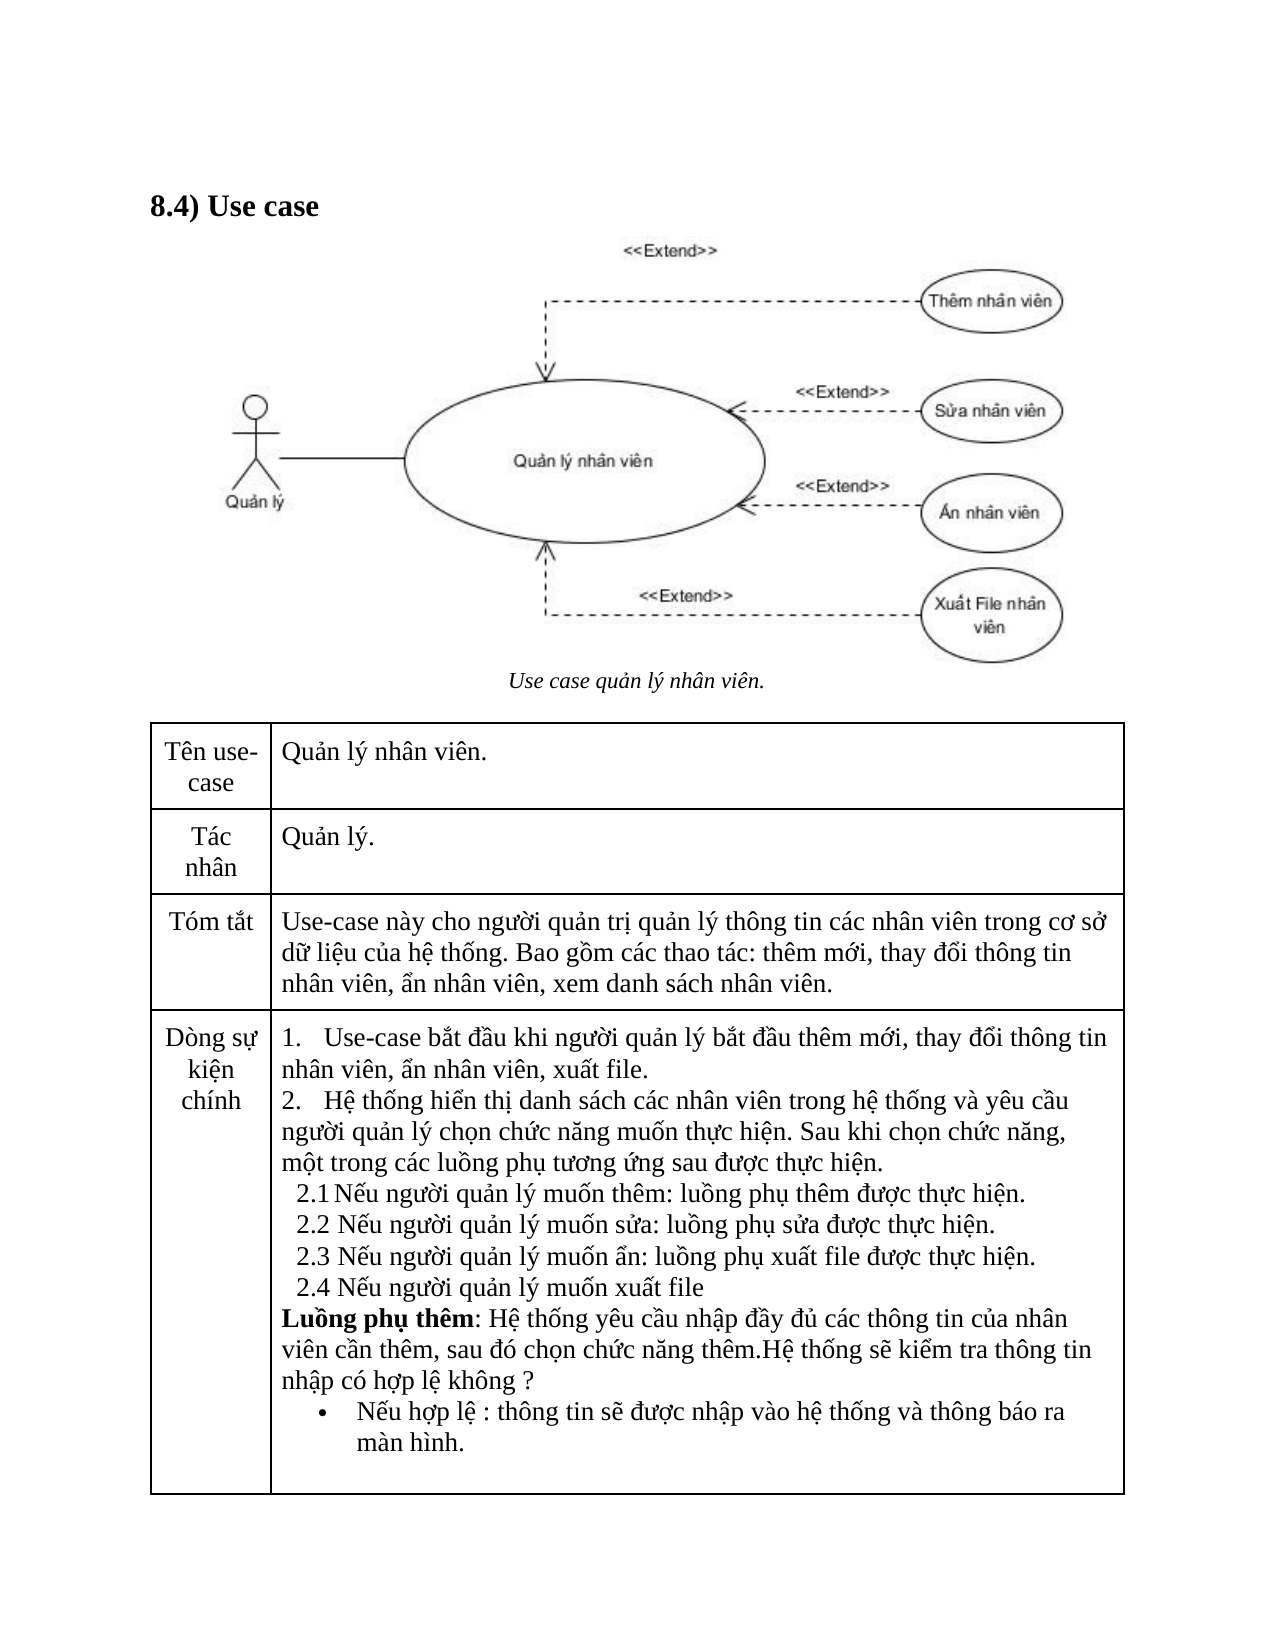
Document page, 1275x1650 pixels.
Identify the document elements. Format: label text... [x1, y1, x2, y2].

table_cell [272, 1011, 1123, 1493]
text 8.4) Use case [150, 187, 1125, 223]
table_header Tên use-case [152, 724, 270, 807]
table_cell Tác nhân [152, 810, 270, 893]
table_header Quản lý nhân viên. [272, 724, 1123, 807]
table_cell Tóm tắt [152, 895, 270, 1009]
table_cell Quản lý. [272, 810, 1123, 893]
picture [207, 236, 1068, 668]
table_cell Dòng sự kiện chính [152, 1011, 270, 1493]
text Use case quản lý nhân viên. [150, 667, 1125, 693]
table_cell Use-case này cho người quản trị quản lý thông tin các nhân viên trong cơ sở dữ liệu của hệ thống. Bao gồm các thao tác: thêm mới, thay đổi thông tin nhân viên, ẩn nhân viên, xem danh sách nhân viên. [272, 895, 1123, 1009]
